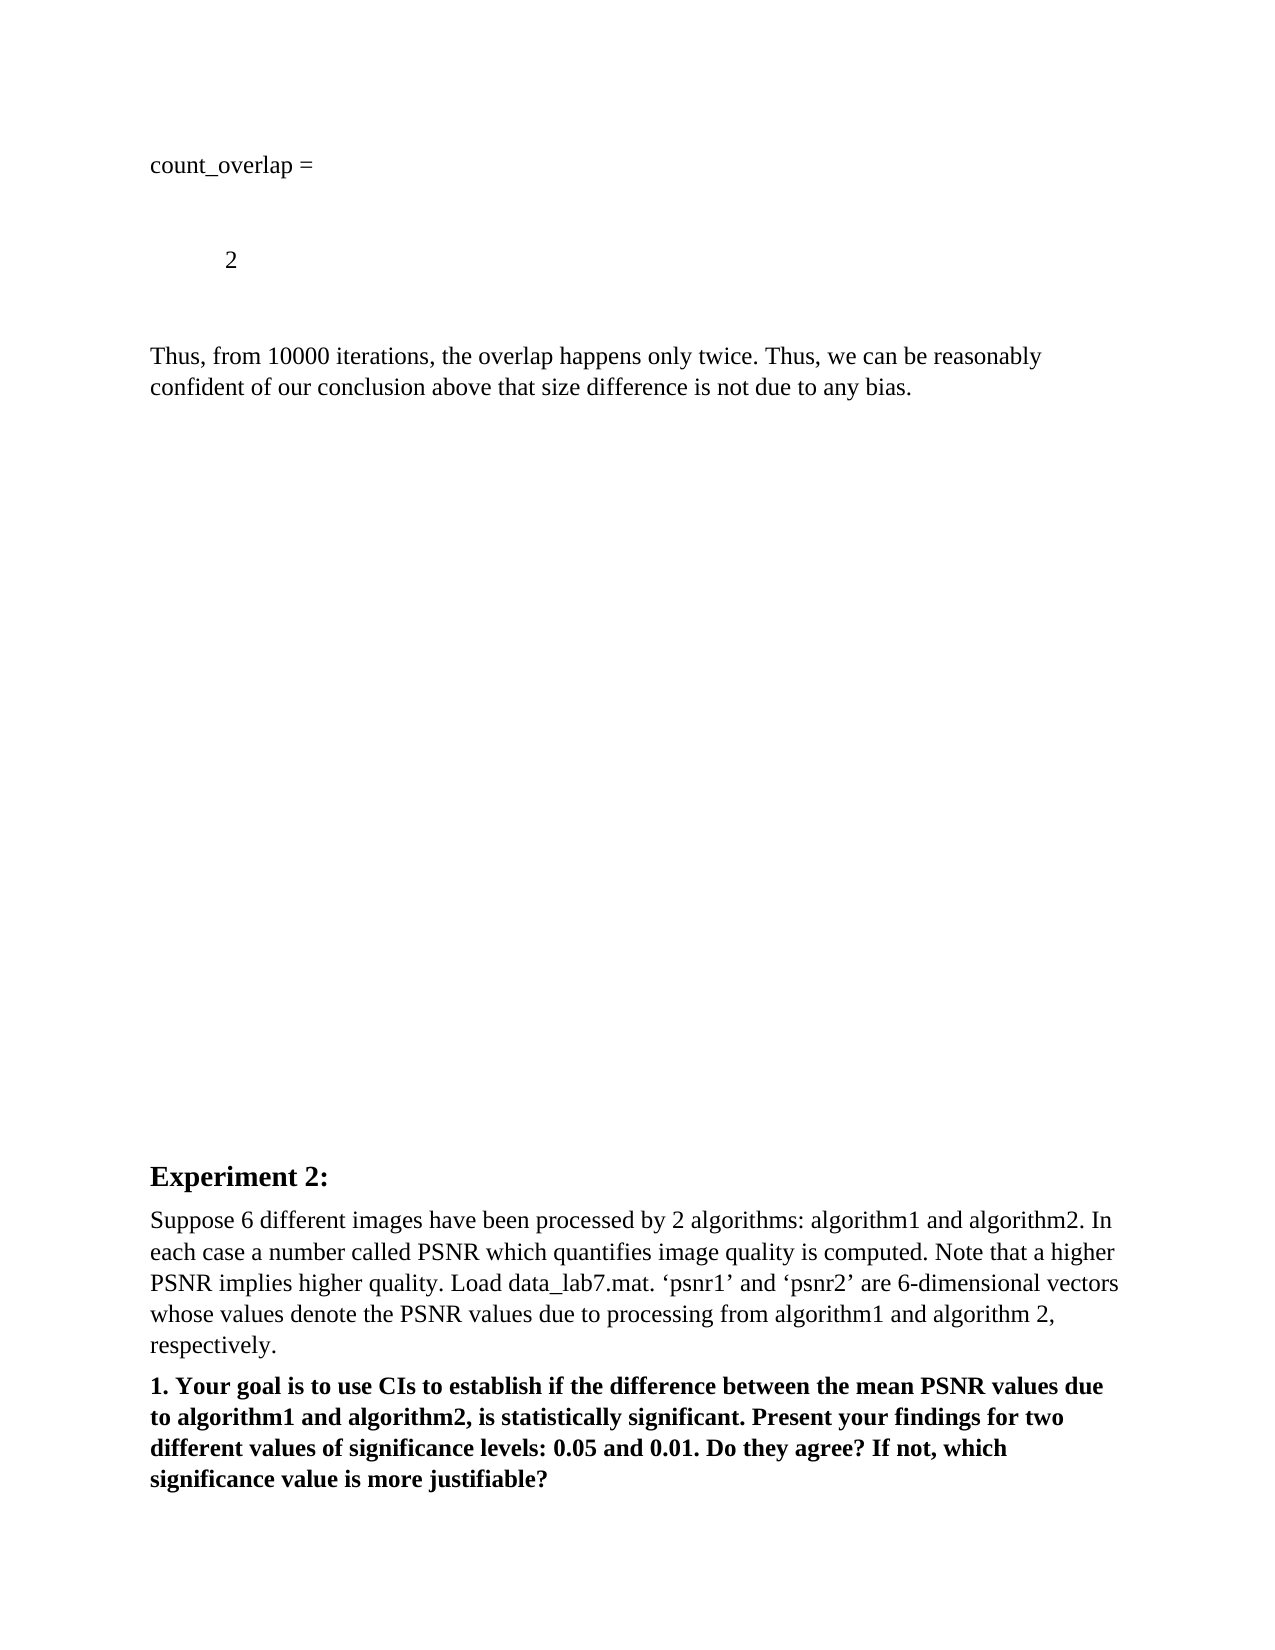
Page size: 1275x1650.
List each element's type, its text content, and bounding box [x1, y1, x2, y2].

text Thus, from 10000 iterations, the overlap happens only twice. Thus, we can be reasonably confident of our conclusion above that size difference is not due to any bias. [150, 341, 1125, 401]
text Experiment 2: [150, 1159, 1125, 1192]
text count_overlap = [150, 150, 1125, 179]
text Suppose 6 different images have been processed by 2 algorithms: algorithm1 and algorithm2. In each case a number called PSNR which quantifies image quality is computed. Note that a higher PSNR implies higher quality. Load data_lab7.mat. ‘psnr1’ and ‘psnr2’ are 6-dimensional vectors whose values denote the PSNR values due to processing from algorithm1 and algorithm 2, respectively. [150, 1206, 1125, 1358]
text 1. Your goal is to use CIs to establish if the difference between the mean PSNR values due to algorithm1 and algorithm2, is statistically significant. Present your findings for two different values of significance levels: 0.05 and 0.01. Do they agree? If not, which significance value is more justifiable? [150, 1371, 1125, 1493]
text 2 [150, 245, 1125, 274]
